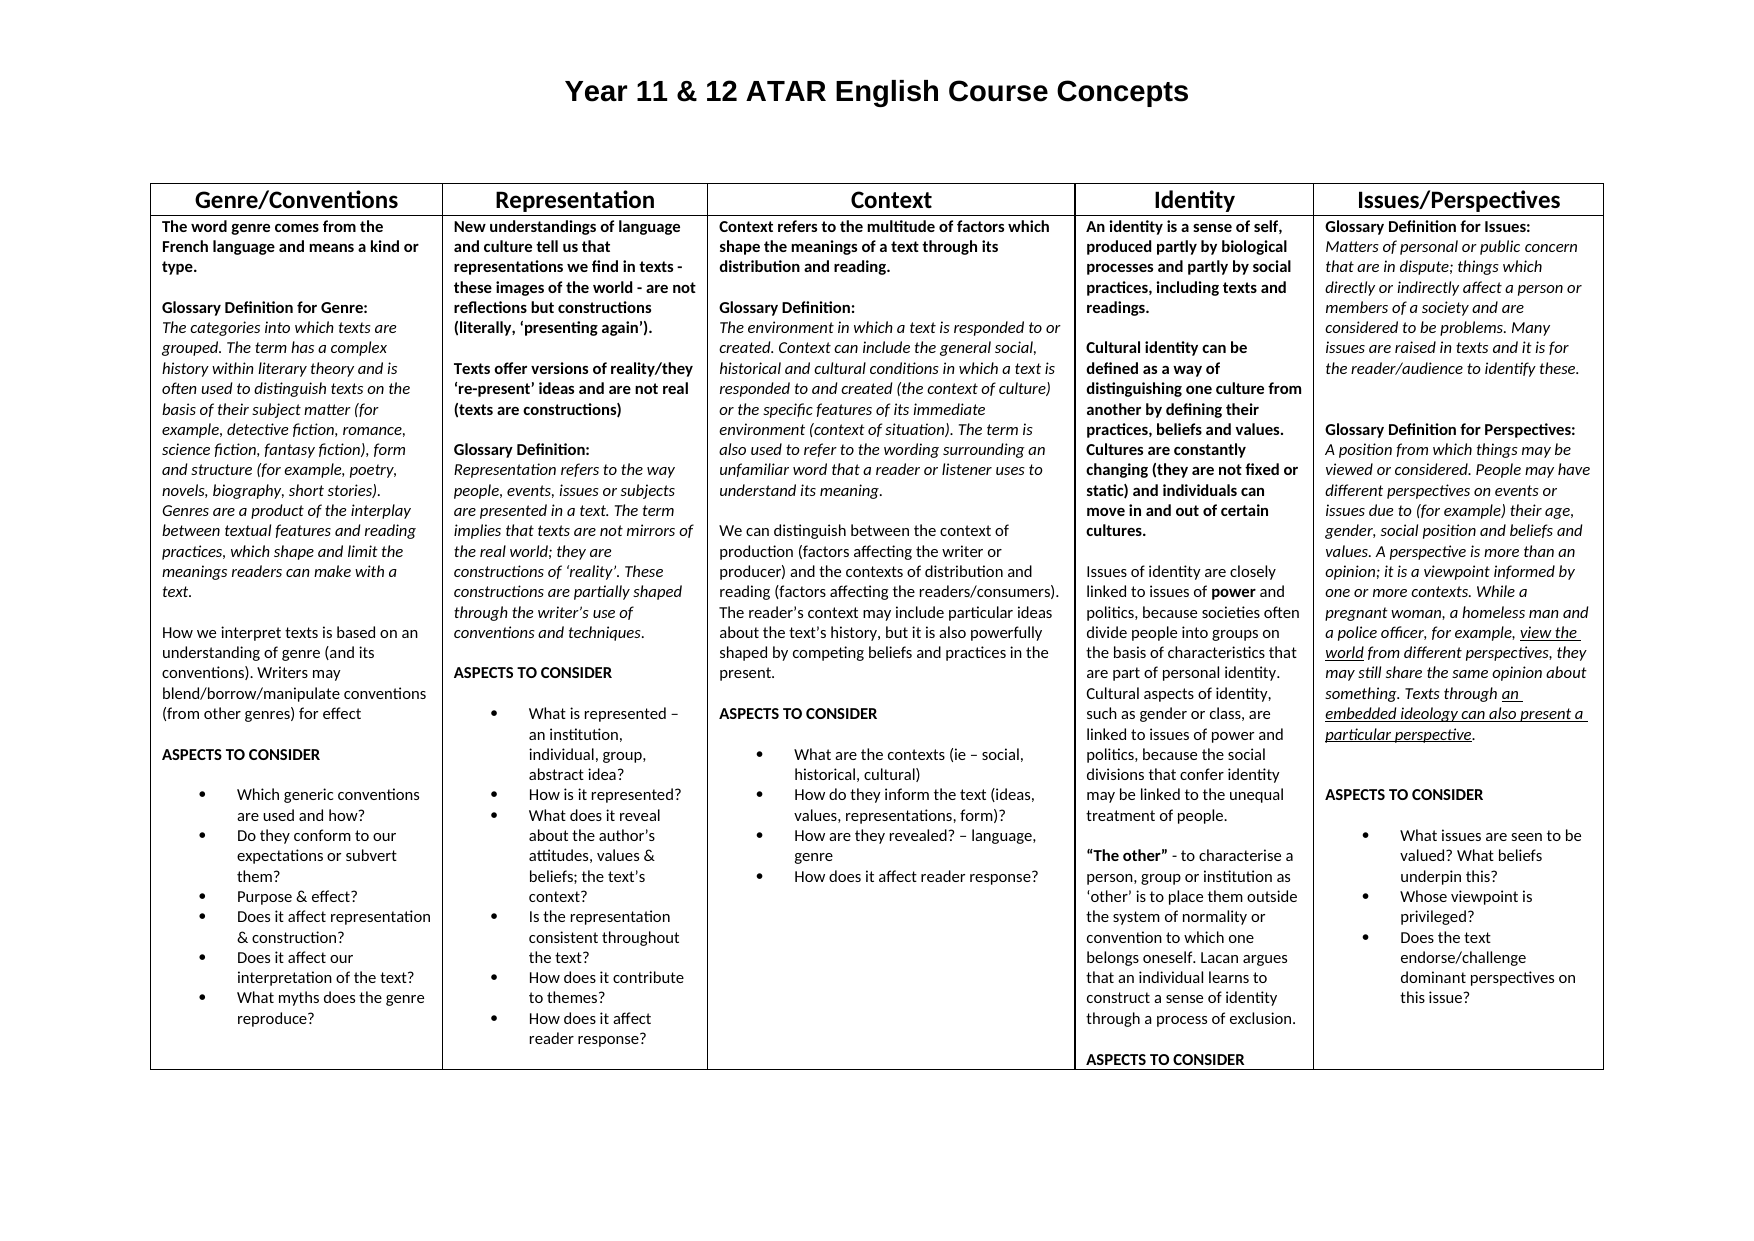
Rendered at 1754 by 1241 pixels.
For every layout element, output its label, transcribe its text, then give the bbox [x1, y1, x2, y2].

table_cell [443, 216, 707, 1069]
table_header Identity [1076, 184, 1313, 215]
table_header Context [708, 184, 1074, 215]
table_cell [151, 216, 442, 1069]
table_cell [1314, 216, 1603, 1069]
table_header Representation [443, 184, 707, 215]
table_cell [708, 216, 1074, 1069]
table_header Genre/Conventions [151, 184, 442, 215]
table_header Issues/Perspectives [1314, 184, 1603, 215]
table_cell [1076, 216, 1313, 1069]
